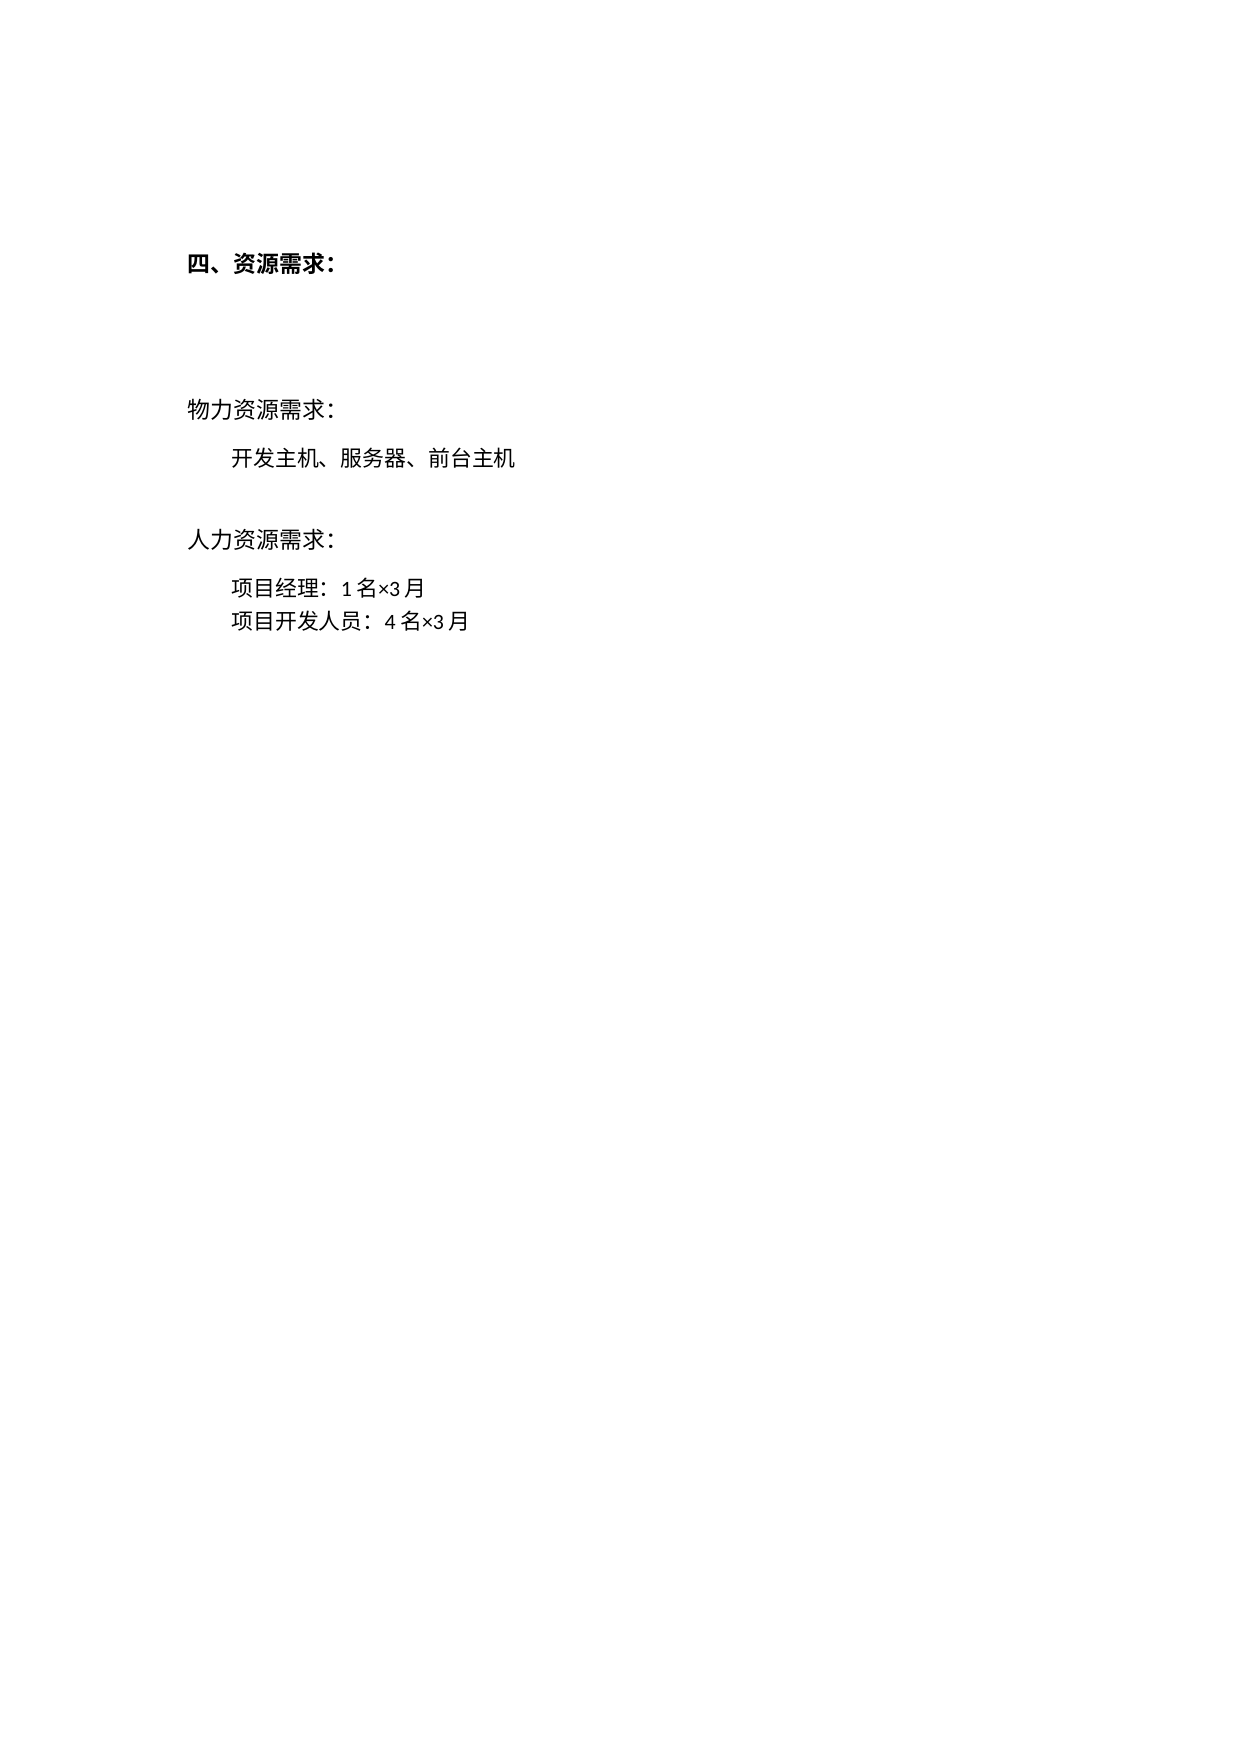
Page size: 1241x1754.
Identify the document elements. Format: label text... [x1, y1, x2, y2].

text 物力资源需求： [187, 376, 1053, 441]
text 人力资源需求： [187, 506, 1053, 571]
text 项目开发人员：4名×3月 [187, 603, 1053, 636]
text 开发主机、服务器、前台主机 [187, 441, 1053, 473]
text 项目经理：1名×3月 [187, 571, 1053, 603]
subtitle 资源需求： [187, 230, 1053, 295]
